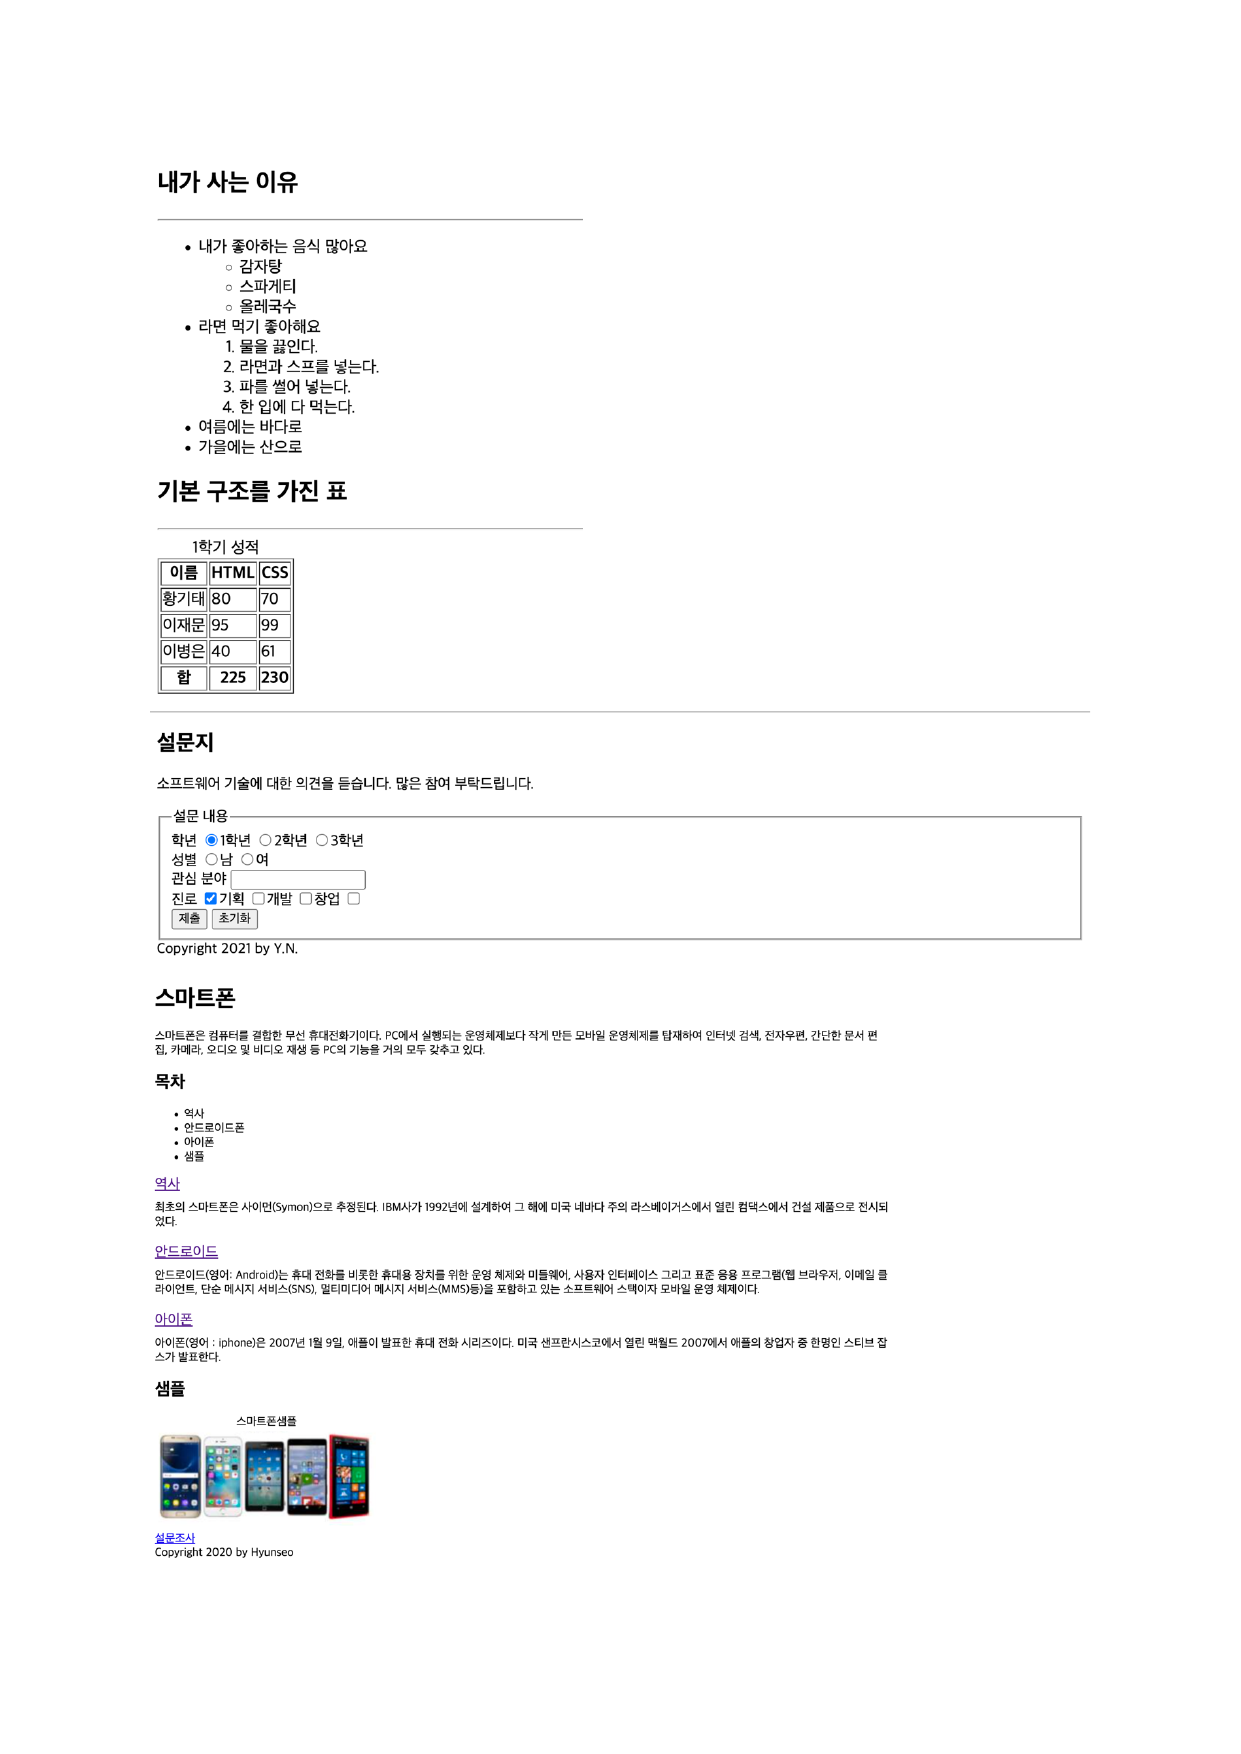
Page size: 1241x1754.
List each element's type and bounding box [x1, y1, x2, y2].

picture [150, 150, 1091, 1565]
